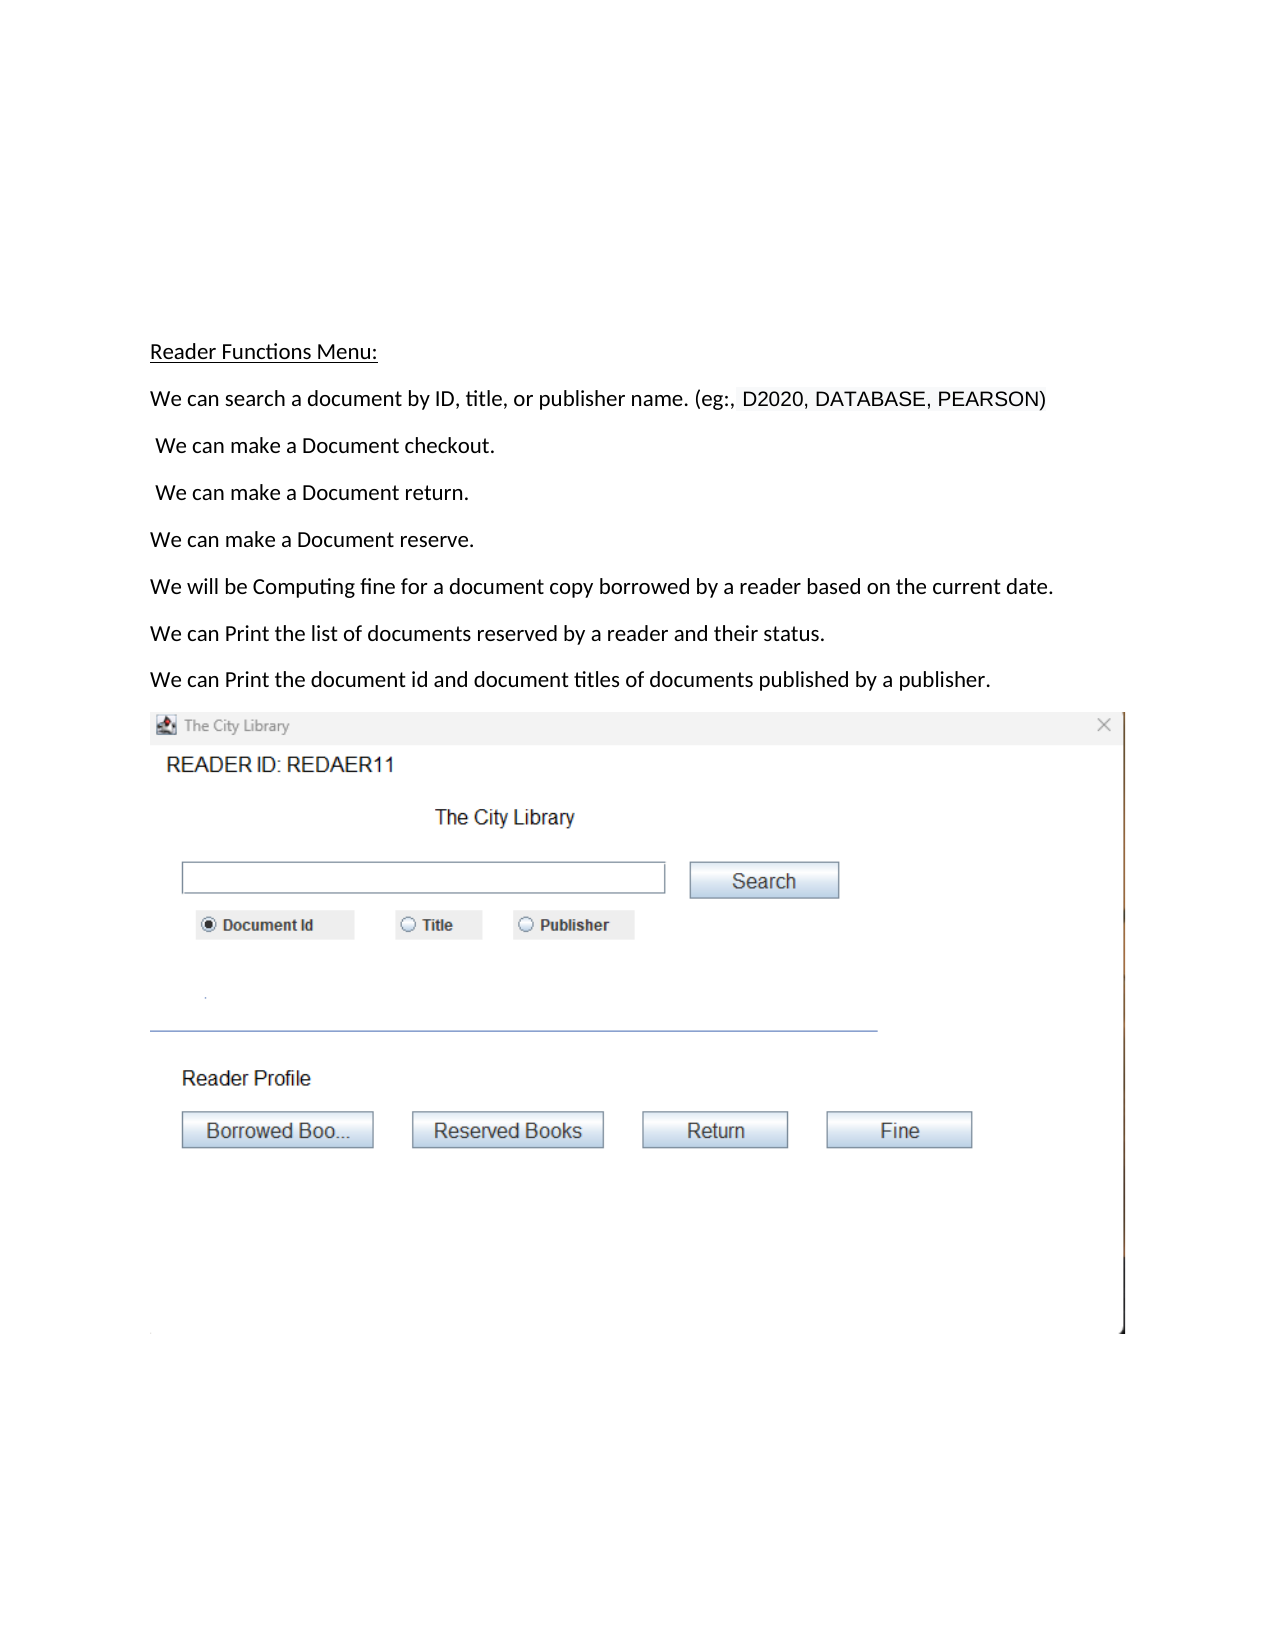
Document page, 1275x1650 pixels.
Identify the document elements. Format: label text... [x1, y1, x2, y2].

text We can make a Document return. [150, 478, 1125, 506]
text We can Print the list of documents reserved by a reader and their status. [150, 619, 1125, 647]
text We can search a document by ID, title, or publisher name. (eg:, D2020, DATABASE, PEARSON) [150, 384, 1125, 412]
text We will be Computing fine for a document copy borrowed by a reader based on the current date. [150, 572, 1125, 600]
text Reader Functions Menu: [150, 337, 1125, 366]
text We can Print the document id and document titles of documents published by a publisher. [150, 666, 1125, 694]
picture [150, 712, 1125, 1334]
text We can make a Document checkout. [150, 431, 1125, 459]
text We can make a Document reserve. [150, 525, 1125, 553]
